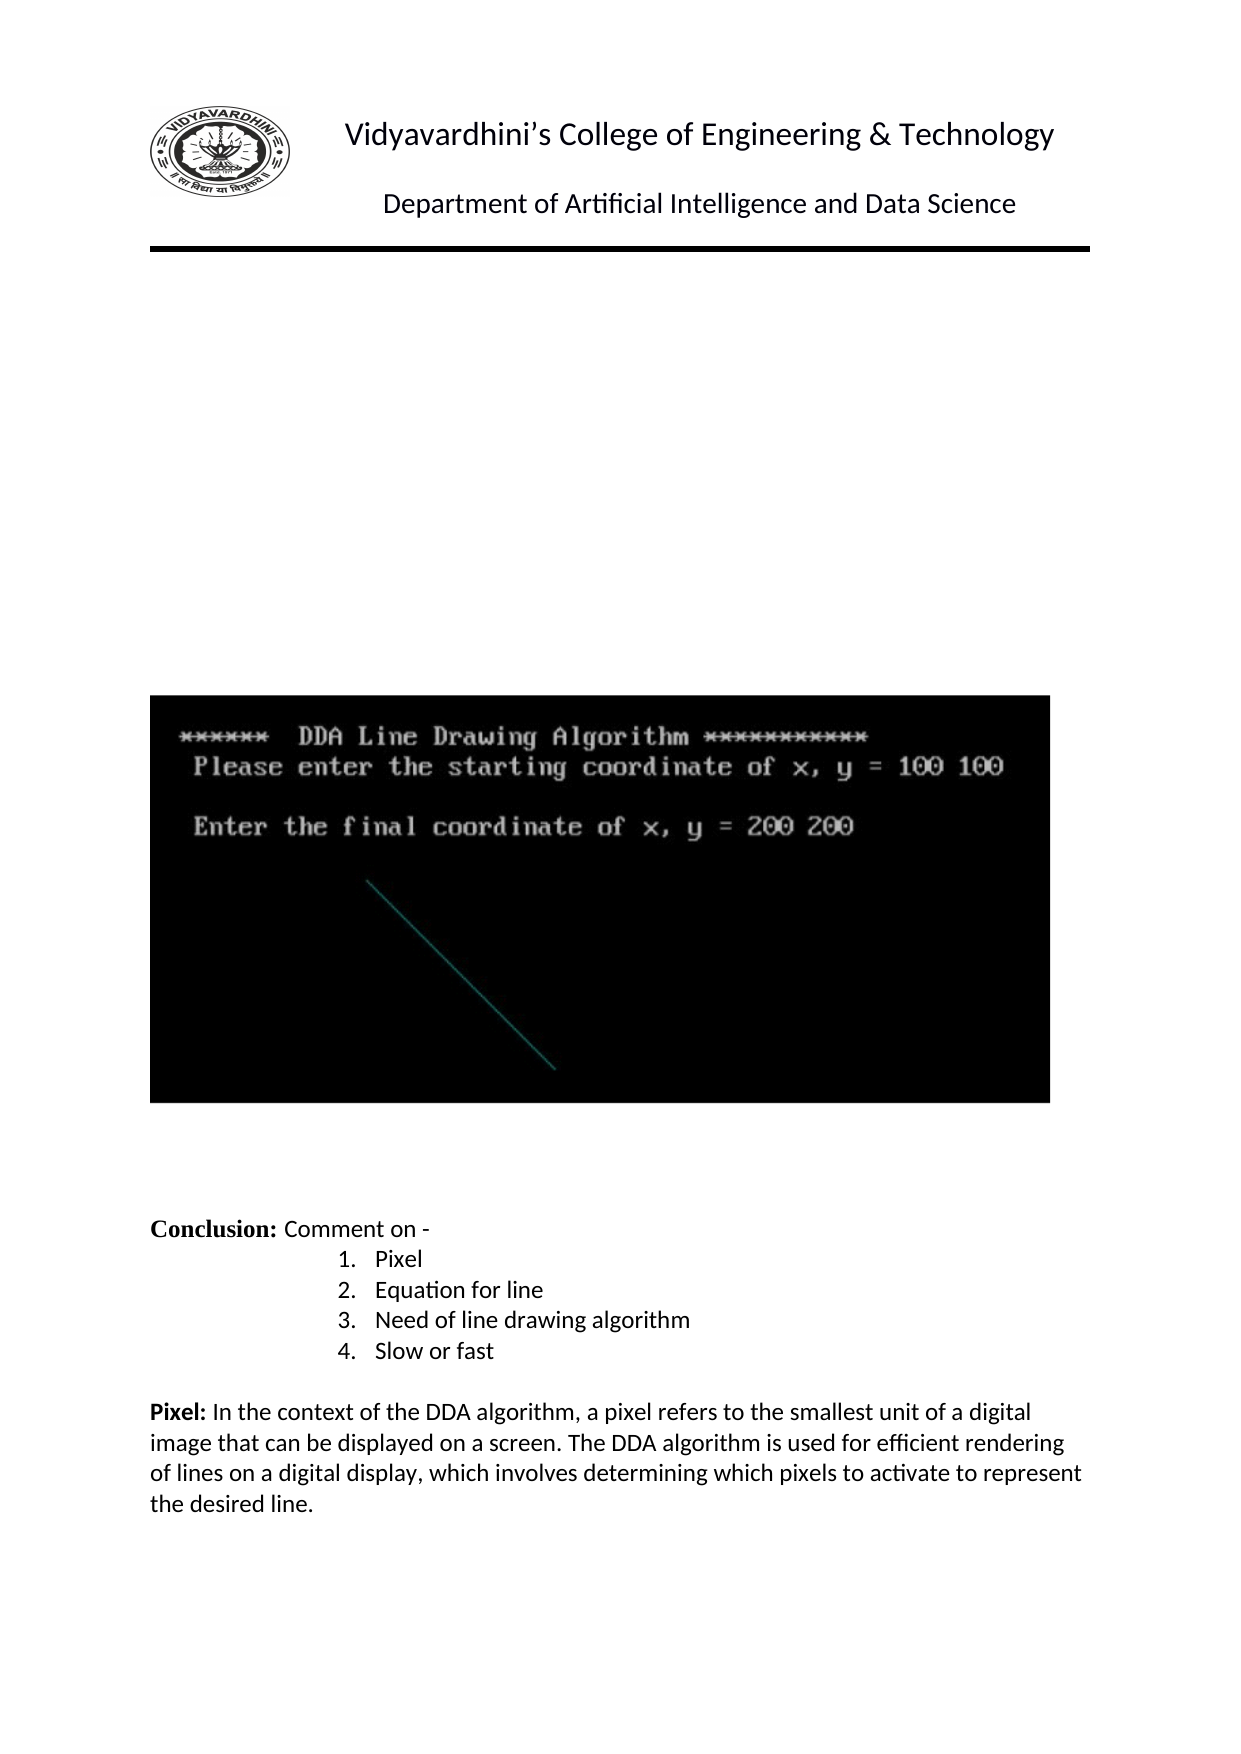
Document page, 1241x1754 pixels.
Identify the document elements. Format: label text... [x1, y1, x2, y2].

list Pixel [337, 1243, 1090, 1274]
text Pixel: In the context of the DDA algorithm, a pixel refers to the smallest unit of a digital image that can be displayed on a screen. The DDA algorithm is used for efficient rendering of lines on a digital display, which involves determining which pixels to activate to represent the desired line. [150, 1396, 1090, 1518]
text Conclusion: Comment on - [150, 1213, 1090, 1243]
picture [150, 696, 1050, 1110]
list Equation for line [337, 1274, 1090, 1304]
picture [150, 106, 290, 197]
list Need of line drawing algorithm [337, 1304, 1090, 1335]
list Slow or fast [337, 1335, 1090, 1366]
